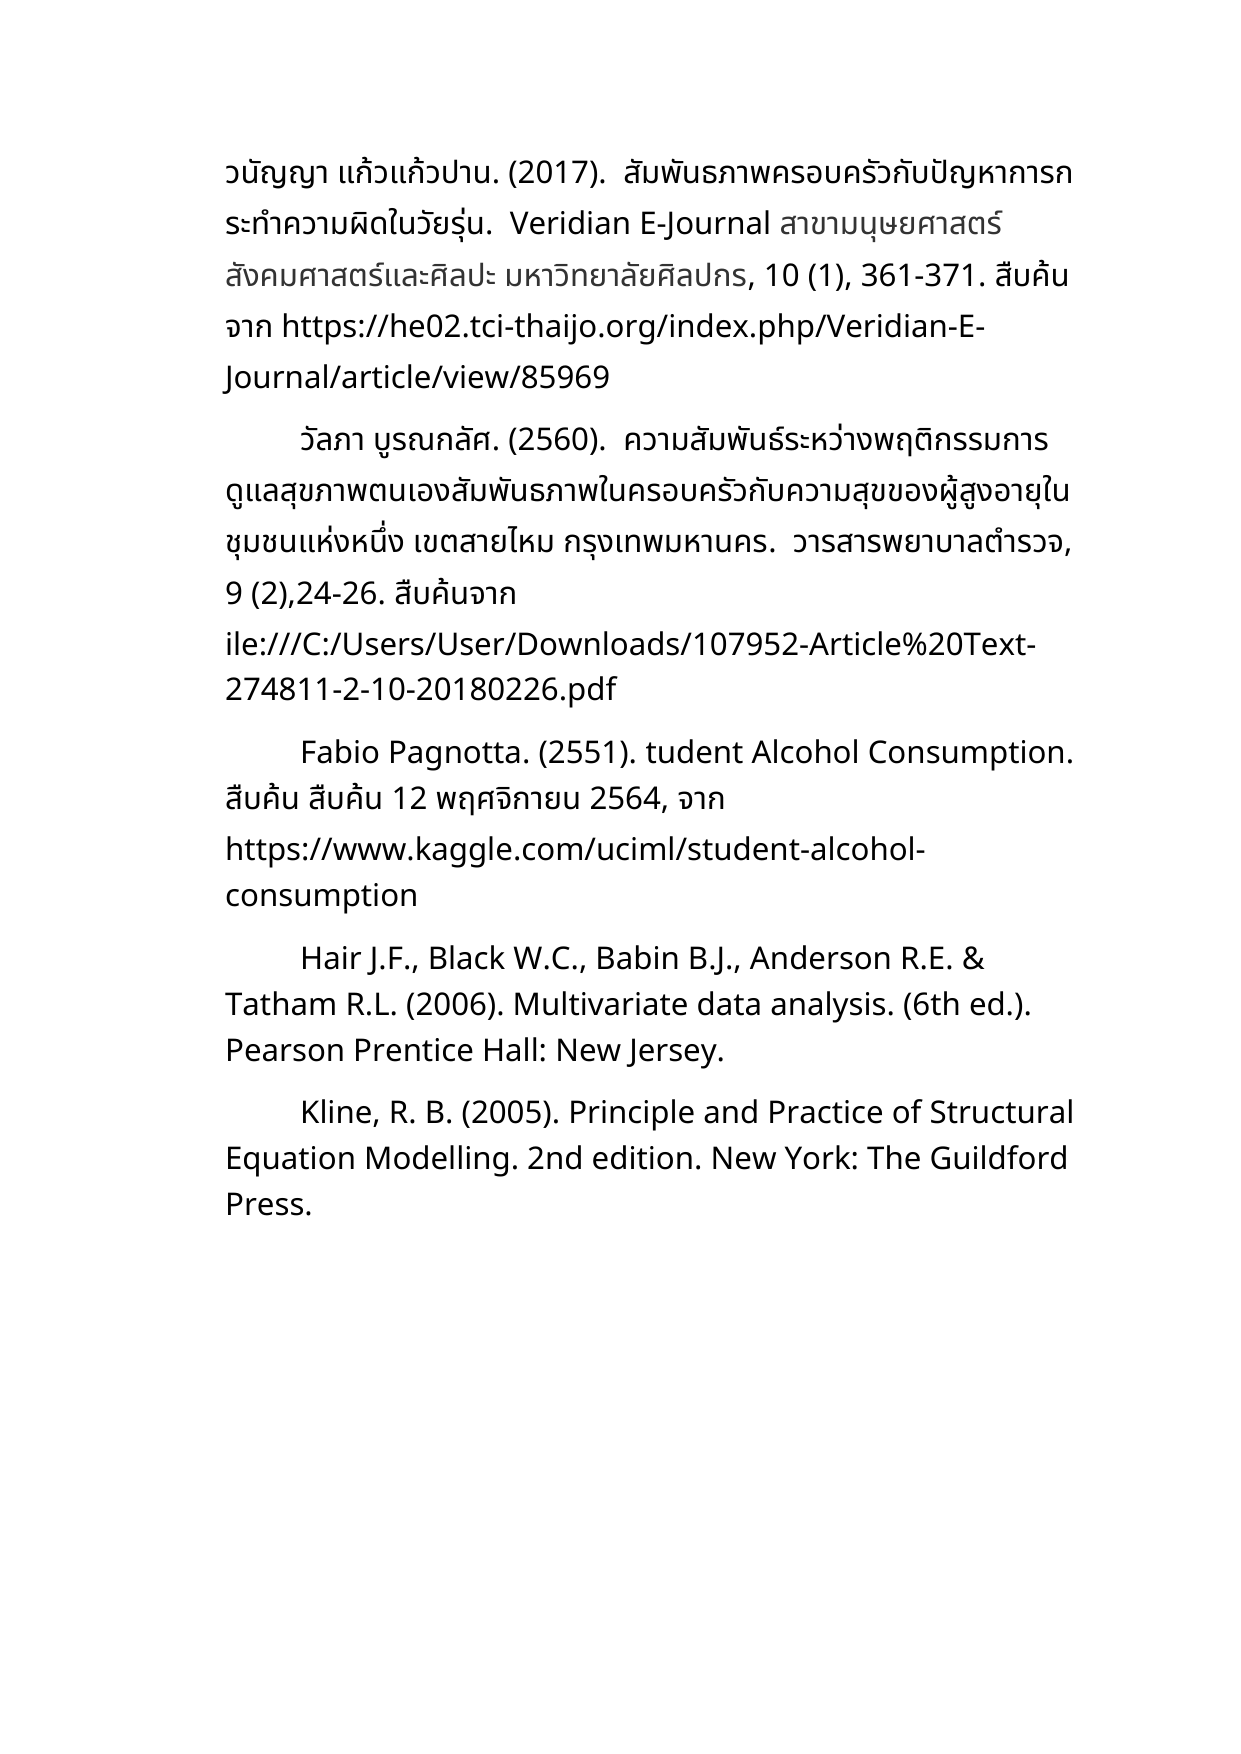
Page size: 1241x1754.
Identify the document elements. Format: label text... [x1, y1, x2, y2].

text Hair J.F., Black W.C., Babin B.J., Anderson R.E. & Tatham R.L. (2006). Multivariate data analysis. (6th ed.). Pearson Prentice Hall: New Jersey. [225, 936, 1090, 1070]
text วัลภา บูรณกลัศ. (2560). ความสัมพันธ์ระหว่างพฤติกรรมการดูแลสุขภาพตนเองสัมพันธภาพในครอบครัวกับความสุขของผู้สูงอายุในชุมชนแห่งหนึ่ง เขตสายไหม กรุงเทพมหานคร. วารสารพยาบาลตำรวจ, 9 (2),24-26. สืบค้นจาก ile:///C:/Users/User/Downloads/107952-Article%20Text-274811-2-10-20180226.pdf [225, 417, 1090, 710]
text Kline, R. B. (2005). Principle and Practice of Structural Equation Modelling. 2nd edition. New York: The Guildford Press. [225, 1090, 1090, 1225]
text วนัญญา แก้วแก้วปาน. (2017). สัมพันธภาพครอบครัวกับปัญหาการกระทำความผิดในวัยรุ่น. Veridian E-Journal สาขามนุษยศาสตร์สังคมศาสตร์และศิลปะ มหาวิทยาลัยศิลปกร, 10 (1), 361-371. สืบค้นจาก https://he02.tci-thaijo.org/index.php/Veridian-E-Journal/article/view/85969 [225, 150, 1090, 397]
text Fabio Pagnotta. (2551). tudent Alcohol Consumption. สืบค้น สืบค้น 12 พฤศจิกายน 2564, จาก https://www.kaggle.com/uciml/student-alcohol-consumption [225, 730, 1090, 916]
